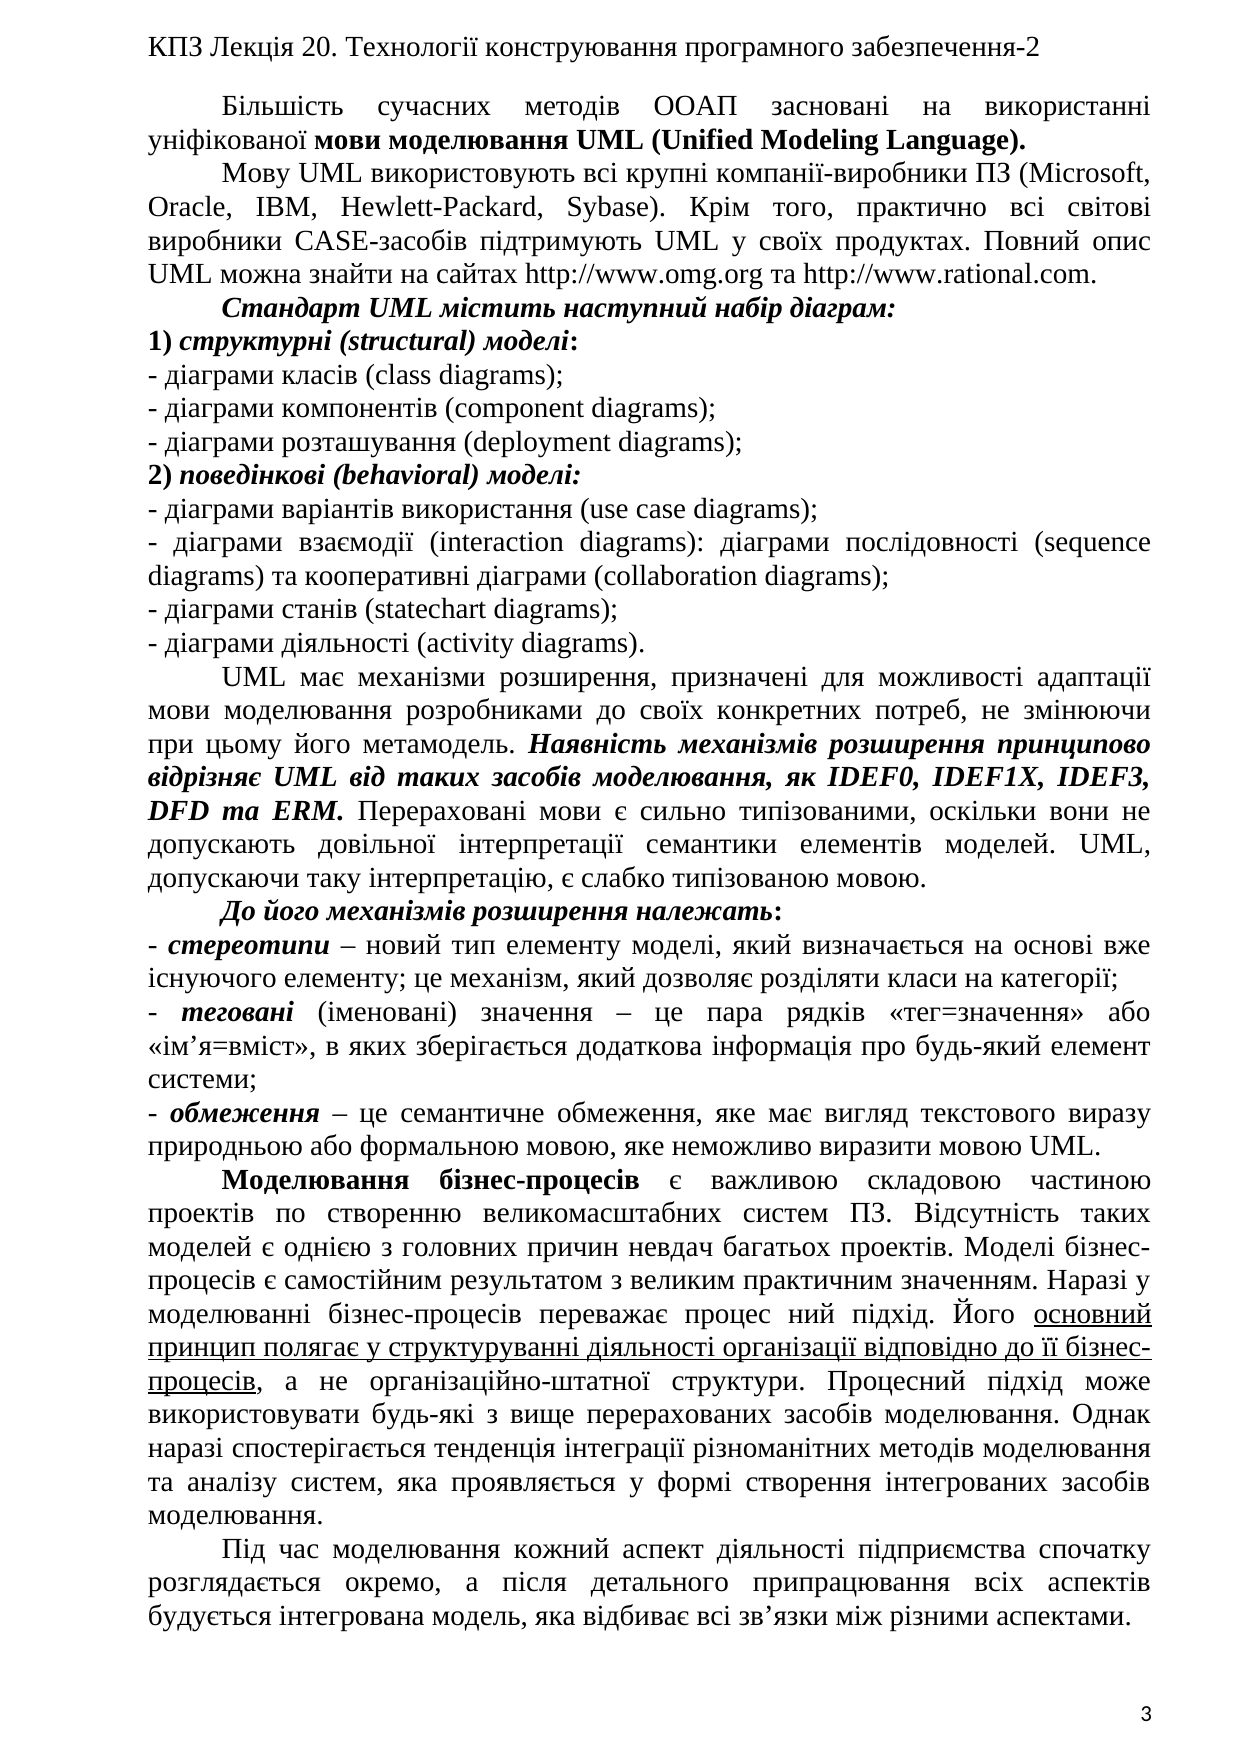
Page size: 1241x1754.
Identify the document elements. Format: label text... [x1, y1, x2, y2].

text Під час моделювання кожний аспект діяльності підприємства спочатку розглядається окремо, а після детального припрацювання всіх аспектів будується інтегрована модель, яка відбиває всі зв’язки між різними аспектами. [148, 1531, 1152, 1631]
text - діаграми станів (statechart diagrams); [148, 592, 1152, 625]
text - стереотипи – новий тип елементу моделі, який визначається на основі вже існуючого елементу; це механізм, який дозволяє розділяти класи на категорії; [148, 927, 1152, 994]
text - діаграми компонентів (component diagrams); [148, 390, 1152, 424]
text - діаграми варіантів використання (use case diagrams); [148, 491, 1152, 524]
text - діаграми діяльності (activity diagrams). [148, 625, 1152, 659]
text Мову UML використовують всі крупні компанії-виробники ПЗ (Microsoft, Oracle, IBM, Hewlett-Packard, Sybase). Крім того, практично всі світові виробники CASE-засобів підтримують UML у своїх продуктах. Повний опис UML можна знайти на сайтах http://www.omg.org та http://www.rational.com. [148, 156, 1152, 290]
text Стандарт UML містить наступний набір діаграм: [148, 290, 1152, 323]
text Моделювання бізнес-процесів є важливою складовою частиною проектів по створенню великомасштабних систем ПЗ. Відсутність таких моделей є однією з головних причин невдач багатьох проектів. Моделі бізнес-процесів є самостійним результатом з великим практичним значенням. Наразі у моделюванні бізнес-процесів переважає процес ний підхід. Його основний принцип полягає у структуруванні діяльності організації відповідно до її бізнес-процесів, а не організаційно-штатної структури. Процесний підхід може використовувати будь-які з вище перерахованих засобів моделювання. Однак наразі спостерігається тенденція інтеграції різноманітних методів моделювання та аналізу систем, яка проявляється у формі створення інтегрованих засобів моделювання. [148, 1360, 1152, 1531]
text До його механізмів розширення належать: [148, 893, 1152, 927]
text 1) структурні (structural) моделі: [148, 323, 1152, 357]
text - діаграми класів (class diagrams); [148, 357, 1152, 390]
text Більшість сучасних методів ООАП засновані на використанні уніфікованої мови моделювання UML (Unified Modeling Language). [148, 88, 1152, 156]
text UML має механізми розширення, призначені для можливості адаптації мови моделювання розробниками до своїх конкретних потреб, не змінюючи при цьому його метамодель. Наявність механізмів розширення принципово відрізняє UML від таких засобів моделювання, як IDEF0, IDEF1X, IDEF3, DFD та ERM. Перераховані мови є сильно типізованими, оскільки вони не допускають довільної інтерпретації семантики елементів моделей. UML, допускаючи таку інтерпретацію, є слабко типізованою мовою. [148, 659, 1152, 893]
text - діаграми взаємодії (interaction diagrams): діаграми послідовності (sequence diagrams) та кооперативні діаграми (collaboration diagrams); [148, 524, 1152, 592]
text - обмеження – це семантичне обмеження, яке має вигляд текстового виразу природньою або формальною мовою, яке неможливо виразити мовою UML. [148, 1095, 1152, 1162]
text - діаграми розташування (deployment diagrams); [148, 424, 1152, 457]
text - теговані (іменовані) значення – це пара рядків «тег=значення» або «ім’я=вміст», в яких зберігається додаткова інформація про будь-який елемент системи; [148, 994, 1152, 1095]
text Моделювання бізнес-процесів є важливою складовою частиною проектів по створенню великомасштабних систем ПЗ. Відсутність таких моделей є однією з головних причин невдач багатьох проектів. Моделі бізнес-процесів є самостійним результатом з великим практичним значенням. Наразі у моделюванні бізнес-процесів переважає процес ний підхід. Його основний принцип полягає у структуруванні діяльності організації відповідно до її бізнес-процесів, а не організаційно-штатної структури. Процесний підхід може використовувати будь-які з вище перерахованих засобів моделювання. Однак наразі спостерігається тенденція інтеграції різноманітних методів моделювання та аналізу систем, яка проявляється у формі створення інтегрованих засобів моделювання. [148, 1162, 1152, 1359]
text 2) поведінкові (behavioral) моделі: [148, 457, 1152, 491]
